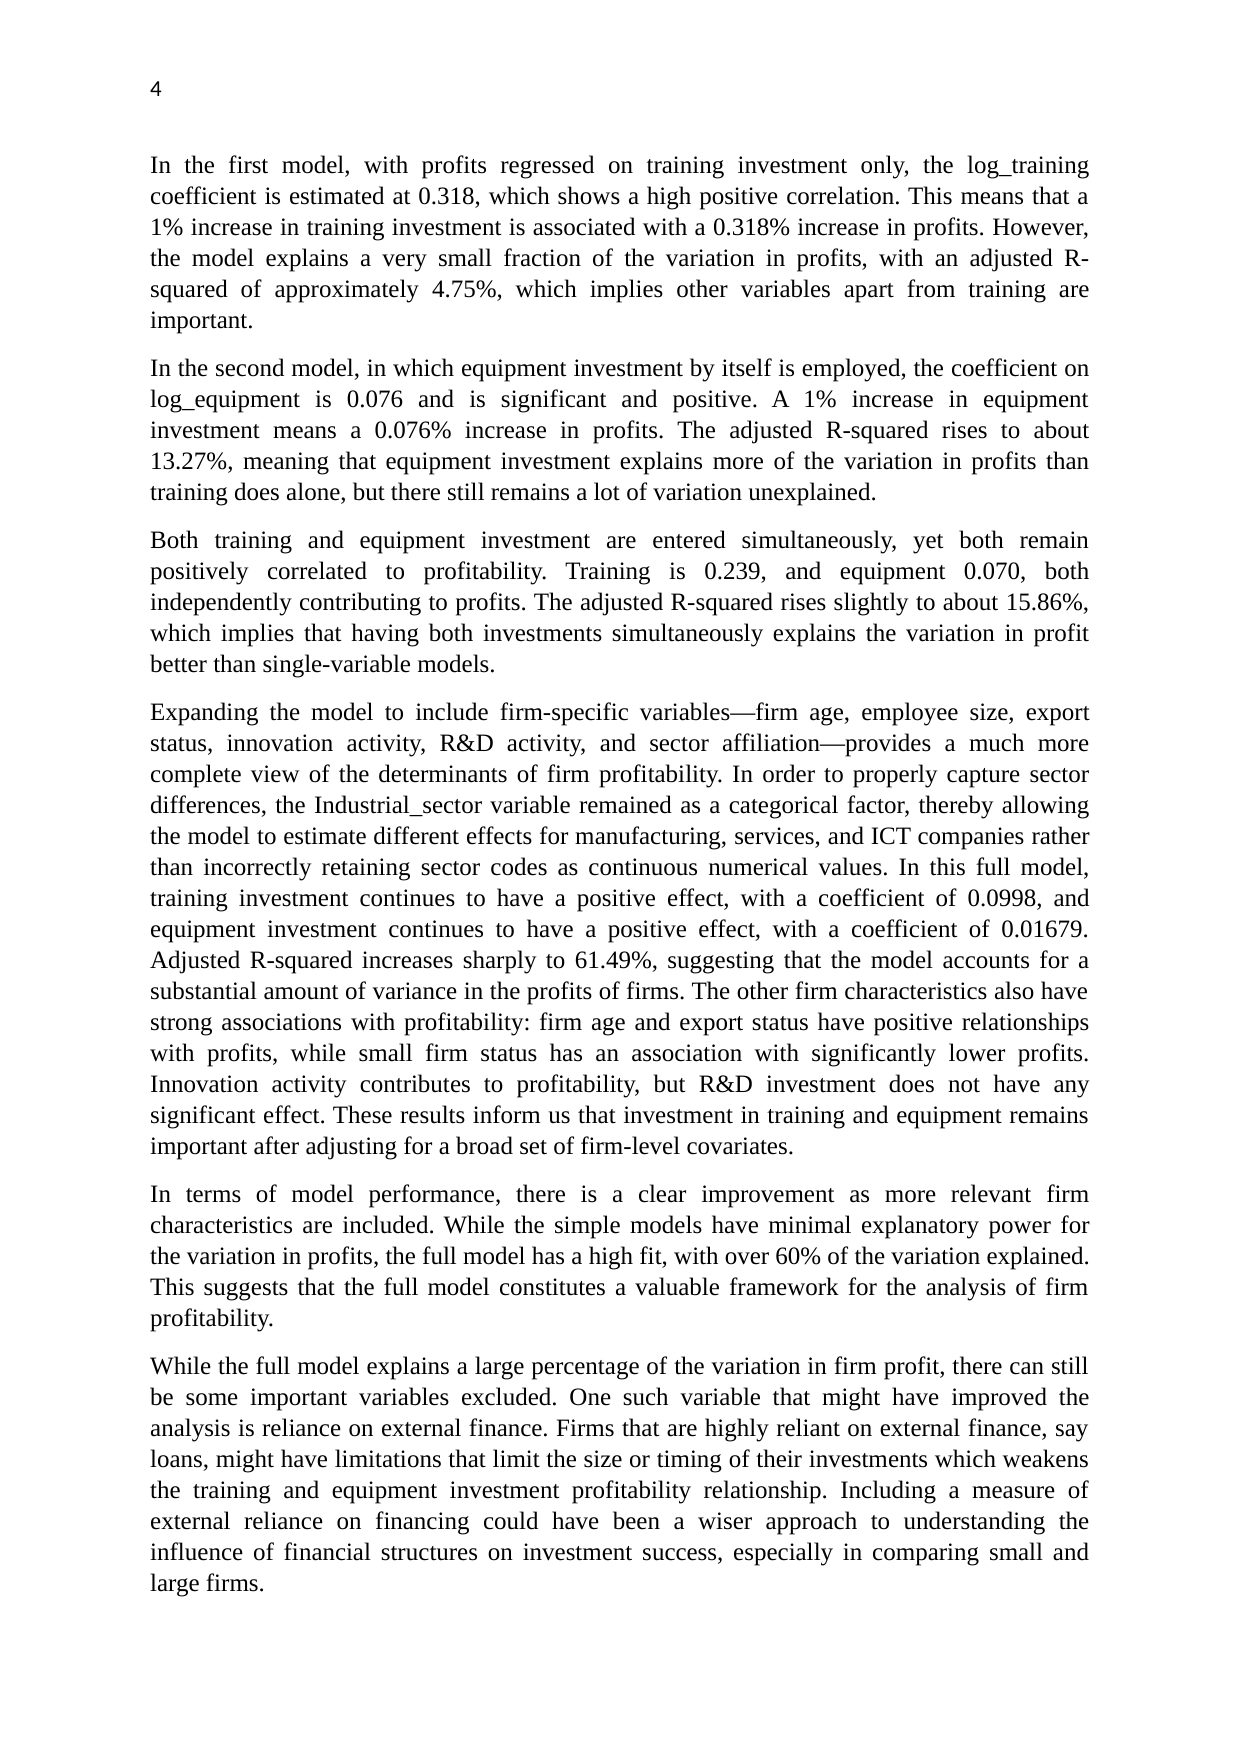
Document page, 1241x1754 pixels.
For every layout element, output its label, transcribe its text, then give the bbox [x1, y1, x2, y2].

text In the second model, in which equipment investment by itself is employed, the coefficient on log_equipment is 0.076 and is significant and positive. A 1% increase in equipment investment means a 0.076% increase in profits. The adjusted R-squared rises to about 13.27%, meaning that equipment investment explains more of the variation in profits than training does alone, but there still remains a lot of variation unexplained. [150, 353, 1090, 506]
text Both training and equipment investment are entered simultaneously, yet both remain positively correlated to profitability. Training is 0.239, and equipment 0.070, both independently contributing to profits. The adjusted R-squared rises slightly to about 15.86%, which implies that having both investments simultaneously explains the variation in profit better than single-variable models. [150, 525, 1090, 678]
text Expanding the model to include firm-specific variables—firm age, employee size, export status, innovation activity, R&D activity, and sector affiliation—provides a much more complete view of the determinants of firm profitability. In order to properly capture sector differences, the Industrial_sector variable remained as a categorical factor, thereby allowing the model to estimate different effects for manufacturing, services, and ICT companies rather than incorrectly retaining sector codes as continuous numerical values. In this full model, training investment continues to have a positive effect, with a coefficient of 0.0998, and equipment investment continues to have a positive effect, with a coefficient of 0.01679. Adjusted R-squared increases sharply to 61.49%, suggesting that the model accounts for a substantial amount of variance in the profits of firms. The other firm characteristics also have strong associations with profitability: firm age and export status have positive relationships with profits, while small firm status has an association with significantly lower profits. Innovation activity contributes to profitability, but R&D investment does not have any significant effect. These results inform us that investment in training and equipment remains important after adjusting for a broad set of firm-level covariates. [150, 697, 1090, 1160]
text In the first model, with profits regressed on training investment only, the log_training coefficient is estimated at 0.318, which shows a high positive correlation. This means that a 1% increase in training investment is associated with a 0.318% increase in profits. However, the model explains a very small fraction of the variation in profits, with an adjusted R-squared of approximately 4.75%, which implies other variables apart from training are important. [150, 150, 1090, 334]
text In terms of model performance, there is a clear improvement as more relevant firm characteristics are included. While the simple models have minimal explanatory power for the variation in profits, the full model has a high fit, with over 60% of the variation explained. This suggests that the full model constitutes a valuable framework for the analysis of firm profitability. [150, 1179, 1090, 1332]
text While the full model explains a large percentage of the variation in firm profit, there can still be some important variables excluded. One such variable that might have improved the analysis is reliance on external finance. Firms that are highly reliant on external finance, say loans, might have limitations that limit the size or timing of their investments which weakens the training and equipment investment profitability relationship. Including a measure of external reliance on financing could have been a wiser approach to understanding the influence of financial structures on investment success, especially in comparing small and large firms. [150, 1351, 1090, 1597]
